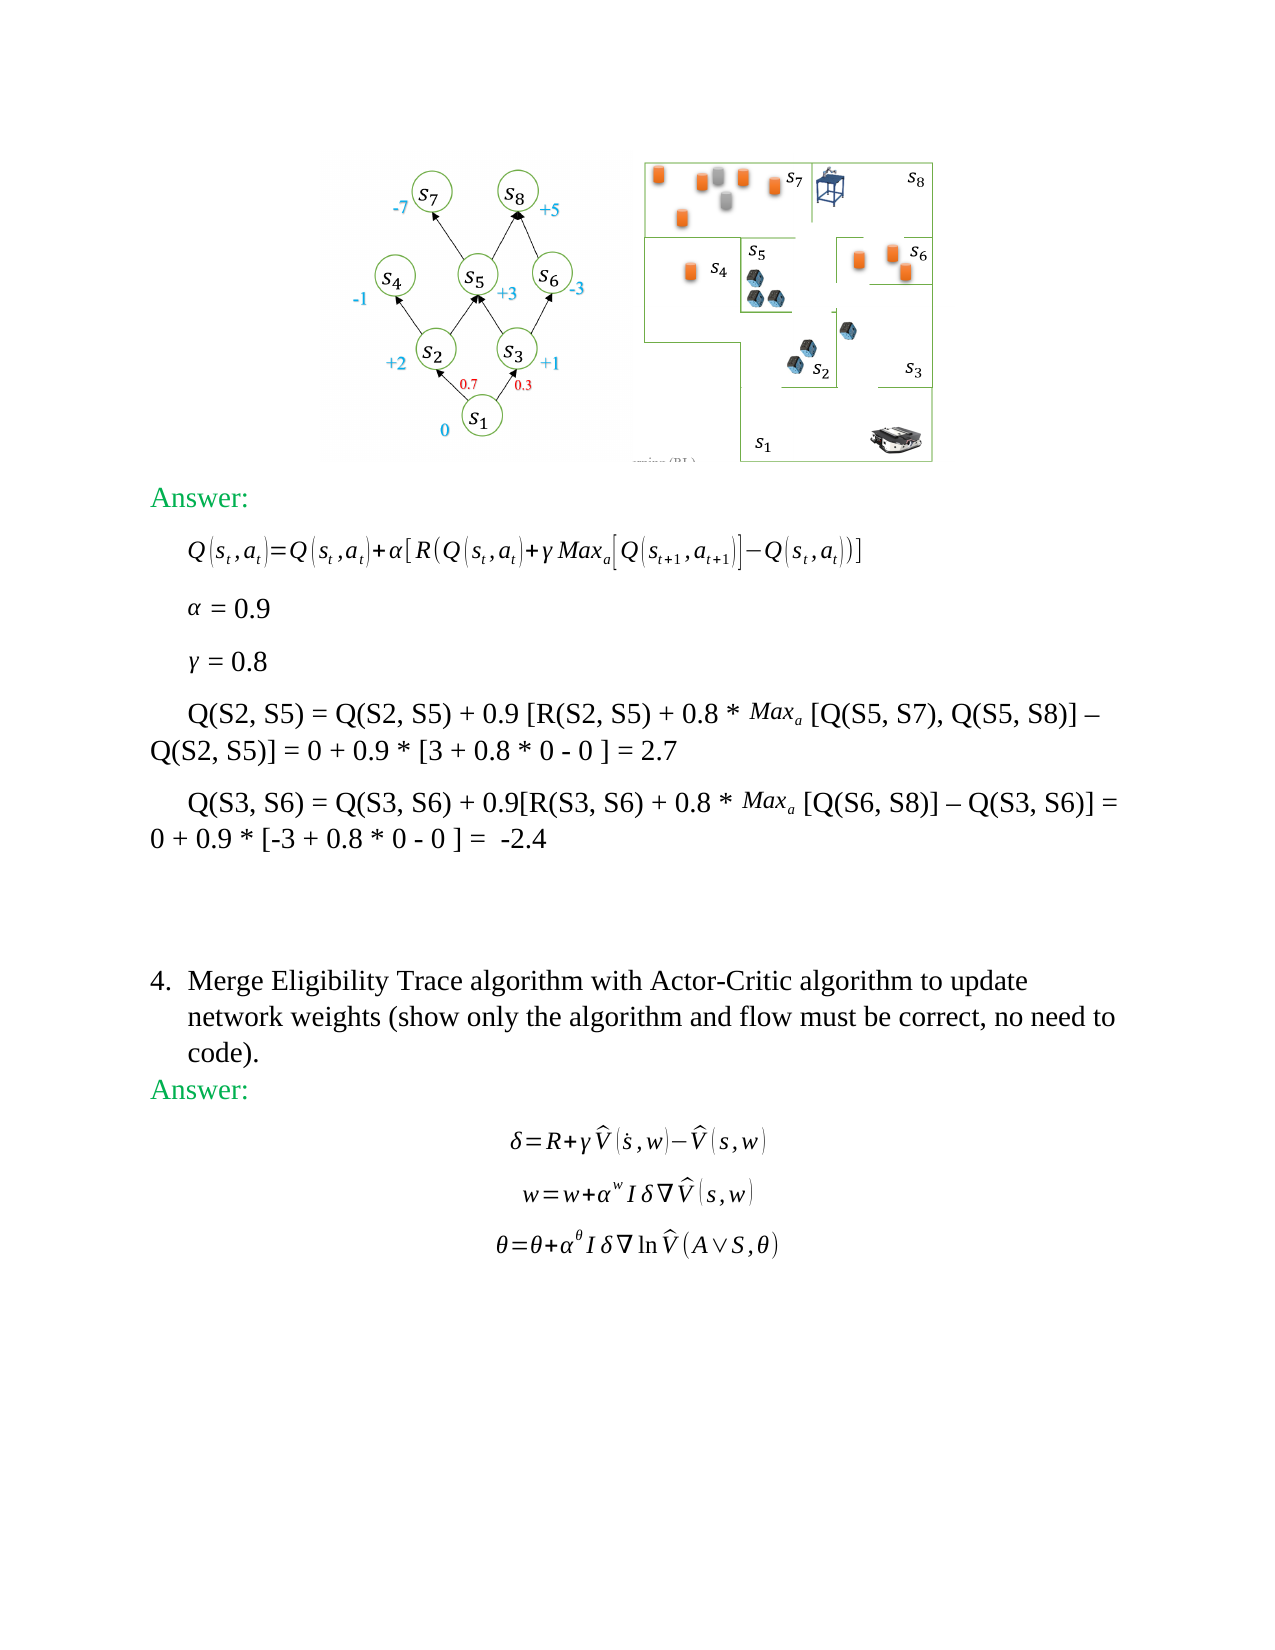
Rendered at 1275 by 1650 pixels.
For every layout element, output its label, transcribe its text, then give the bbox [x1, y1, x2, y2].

list Merge Eligibility Trace algorithm with Actor-Critic algorithm to update network weights (show only the algorithm and flow must be correct, no need to code). [150, 963, 1125, 1069]
picture [319, 150, 956, 462]
text = 0.8 [150, 644, 1125, 677]
text Q(S3, S6) = Q(S3, S6) + 0.9[R(S3, S6) + 0.8 * [Q(S6, S8)] – Q(S3, S6)] = 0 + 0.9 * [-3 + 0.8 * 0 - 0 ] = -2.4 [150, 785, 1125, 855]
text Answer: [150, 1072, 1125, 1105]
text Q(S2, S5) = Q(S2, S5) + 0.9 [R(S2, S5) + 0.8 * [Q(S5, S7), Q(S5, S8)] – Q(S2, S5)] = 0 + 0.9 * [3 + 0.8 * 0 - 0 ] = 2.7 [150, 696, 1125, 766]
text = 0.9 [150, 591, 1125, 624]
text Answer: [150, 481, 1125, 514]
